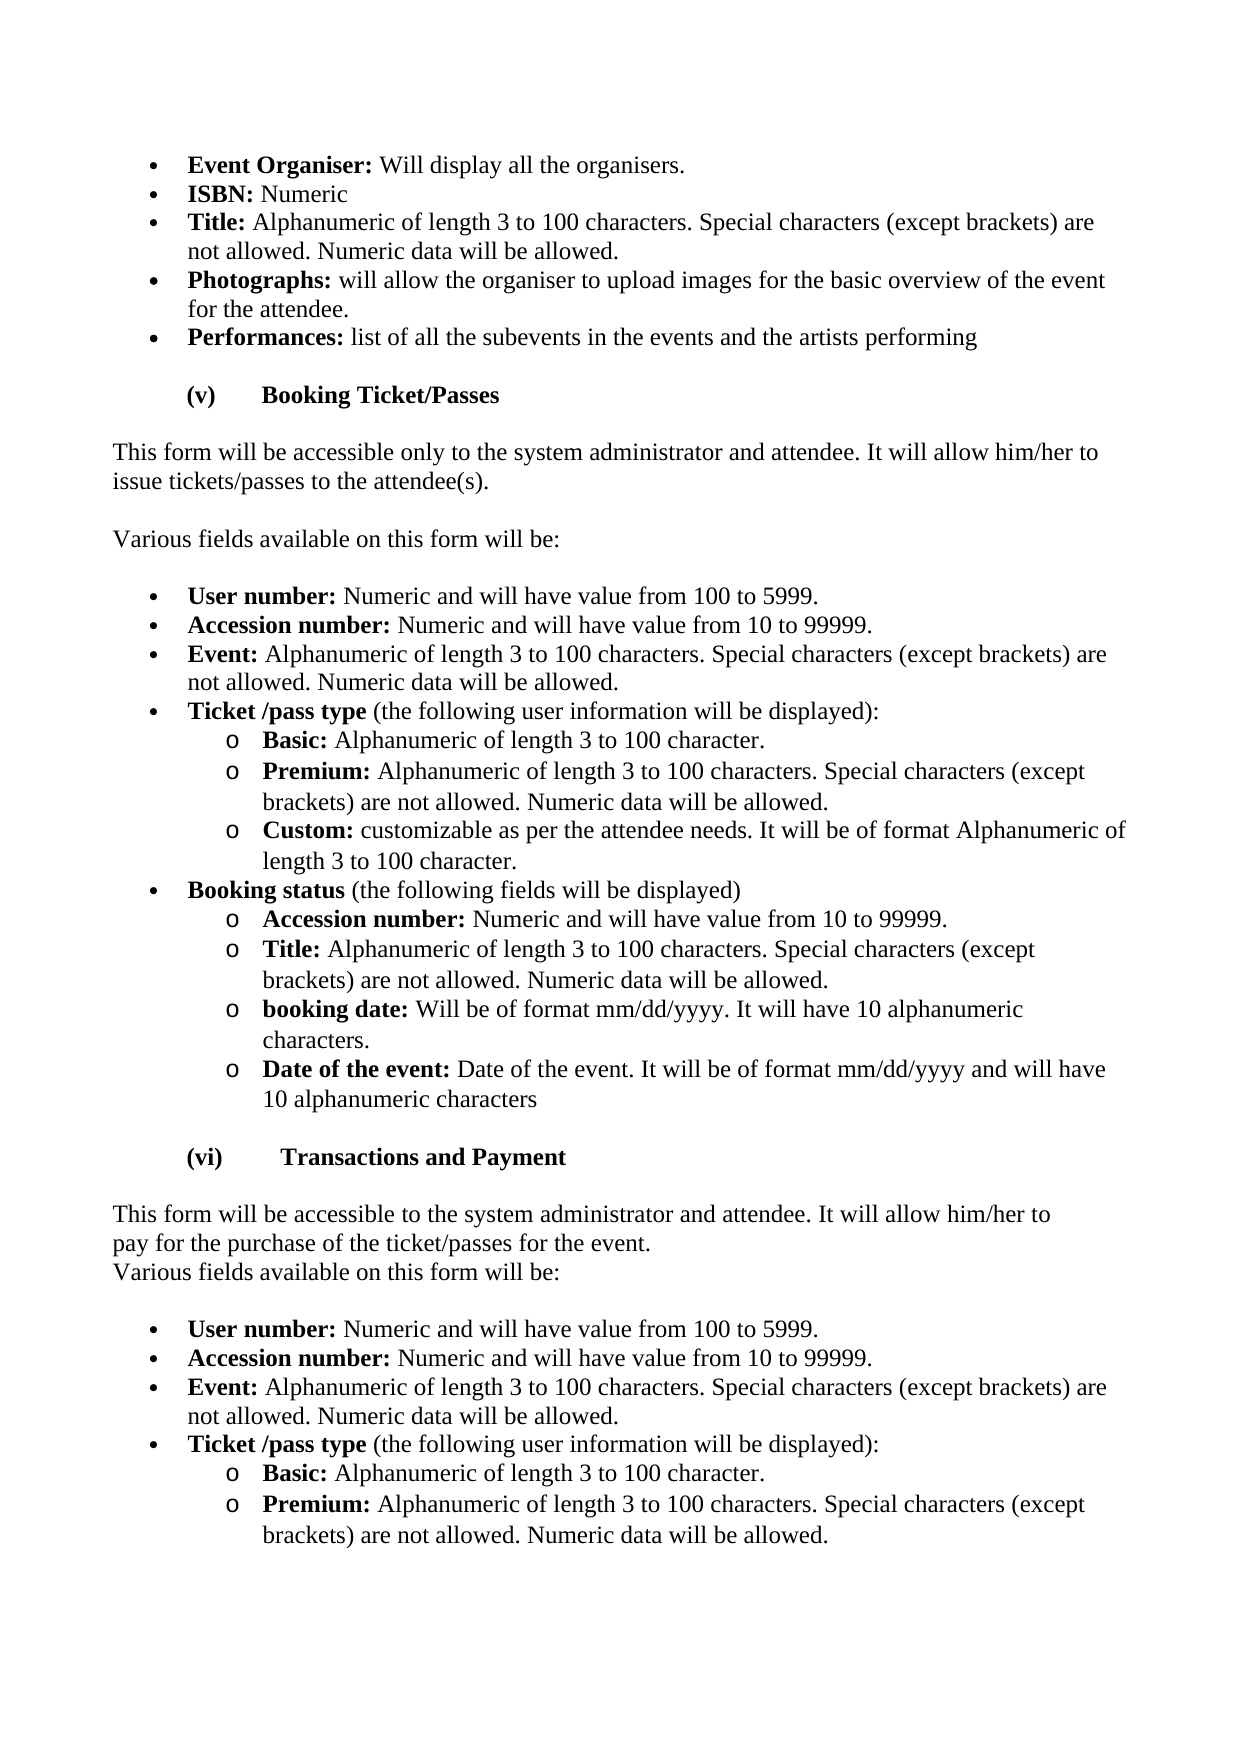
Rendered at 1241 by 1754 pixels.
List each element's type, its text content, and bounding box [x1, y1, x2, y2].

list Accession number: Numeric and will have value from 10 to 99999. [150, 1343, 1128, 1372]
list User number: Numeric and will have value from 100 to 5999. [150, 581, 1128, 610]
list Ticket /pass type (the following user information will be displayed): [150, 1429, 1128, 1458]
list Photographs: will allow the organiser to upload images for the basic overview of the event for the attendee. [150, 265, 1128, 322]
text This form will be accessible to the system administrator and attendee. It will allow him/her to pay for the purchase of the ticket/passes for the event. [112, 1199, 1053, 1257]
list Date of the event: Date of the event. It will be of format mm/dd/yyyy and will have 10 alphanumeric characters [225, 1054, 1128, 1113]
text Various fields available on this form will be: [112, 1257, 1128, 1286]
list Title: Alphanumeric of length 3 to 100 characters. Special characters (except brackets) are not allowed. Numeric data will be allowed. [225, 934, 1128, 994]
list Event: Alphanumeric of length 3 to 100 characters. Special characters (except brackets) are not allowed. Numeric data will be allowed. [150, 1372, 1128, 1429]
list Basic: Alphanumeric of length 3 to 100 character. [225, 725, 1128, 756]
text This form will be accessible only to the system administrator and attendee. It will allow him/her to issue tickets/passes to the attendee(s). [112, 437, 1128, 495]
list Accession number: Numeric and will have value from 10 to 99999. [150, 610, 1128, 639]
list Premium: Alphanumeric of length 3 to 100 characters. Special characters (except brackets) are not allowed. Numeric data will be allowed. [225, 756, 1128, 815]
list Event: Alphanumeric of length 3 to 100 characters. Special characters (except brackets) are not allowed. Numeric data will be allowed. [150, 639, 1128, 696]
list Event Organiser: Will display all the organisers. [150, 150, 1128, 179]
list Booking status (the following fields will be displayed) [150, 875, 1128, 904]
list Custom: customizable as per the attendee needs. It will be of format Alphanumeric of length 3 to 100 character. [225, 815, 1128, 875]
list Performances: list of all the subevents in the events and the artists performing [150, 322, 1128, 351]
list User number: Numeric and will have value from 100 to 5999. [150, 1314, 1128, 1343]
list Ticket /pass type (the following user information will be displayed): [150, 696, 1128, 725]
list Title: Alphanumeric of length 3 to 100 characters. Special characters (except brackets) are not allowed. Numeric data will be allowed. [150, 207, 1128, 265]
text Various fields available on this form will be: [112, 524, 1128, 552]
list Accession number: Numeric and will have value from 10 to 99999. [225, 904, 1128, 934]
list Basic: Alphanumeric of length 3 to 100 character. [225, 1458, 1128, 1489]
list ISBN: Numeric [150, 179, 1128, 207]
list Transactions and Payment [186, 1142, 1128, 1171]
list Premium: Alphanumeric of length 3 to 100 characters. Special characters (except brackets) are not allowed. Numeric data will be allowed. [225, 1489, 1128, 1549]
list Booking Ticket/Passes [186, 380, 1128, 409]
list booking date: Will be of format mm/dd/yyyy. It will have 10 alphanumeric characters. [225, 994, 1128, 1054]
